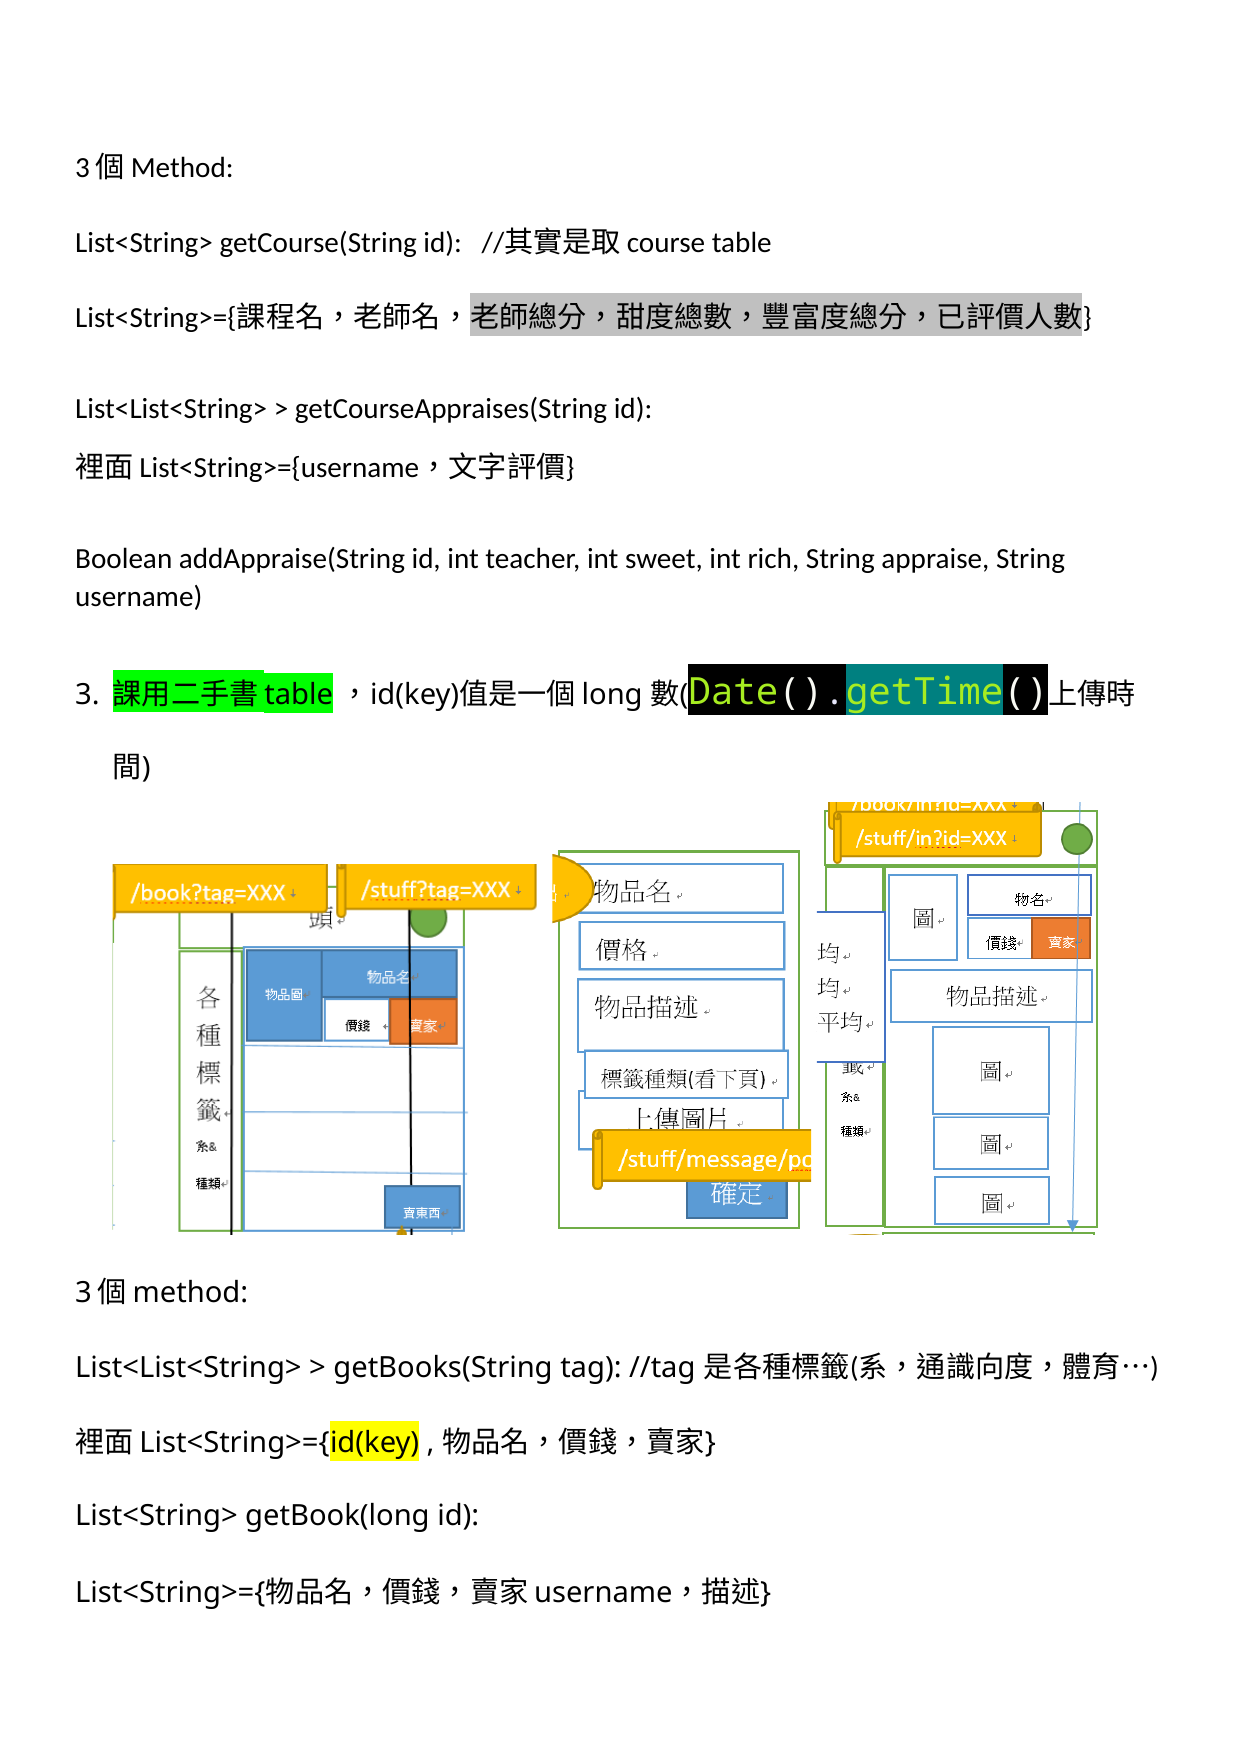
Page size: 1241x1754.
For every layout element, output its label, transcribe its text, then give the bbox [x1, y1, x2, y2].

text List<String>={物品名，價錢，賣家username，描述} [75, 1552, 1165, 1627]
picture [816, 802, 1105, 1235]
text 3個Method: [75, 127, 1165, 202]
text 裡面List<String>={username，文字評價} [75, 427, 1165, 502]
text Boolean addAppraise(String id, int teacher, int sweet, int rich, String appraise, String username) [75, 539, 1165, 614]
text 裡面List<String>={id(key) , 物品名，價錢，賣家} [75, 1402, 1165, 1477]
picture [552, 850, 812, 1235]
text List<String> getCourse(String id): //其實是取course table [75, 202, 1165, 277]
text List<String>={課程名，老師名，老師總分，甜度總數，豐富度總分，已評價人數} [75, 277, 1165, 352]
text List<List<String> > getBooks(String tag): //tag 是各種標籤(系，通識向度，體育…) [75, 1327, 1165, 1402]
text 3個method: [75, 1252, 1165, 1327]
picture [112, 864, 547, 1235]
list 課用二手書table ，id(key)值是一個long 數(Date().getTime()上傳時間) [75, 652, 1165, 802]
text List<List<String> > getCourseAppraises(String id): [75, 389, 1165, 427]
text List<String> getBook(long id): [75, 1477, 1165, 1552]
